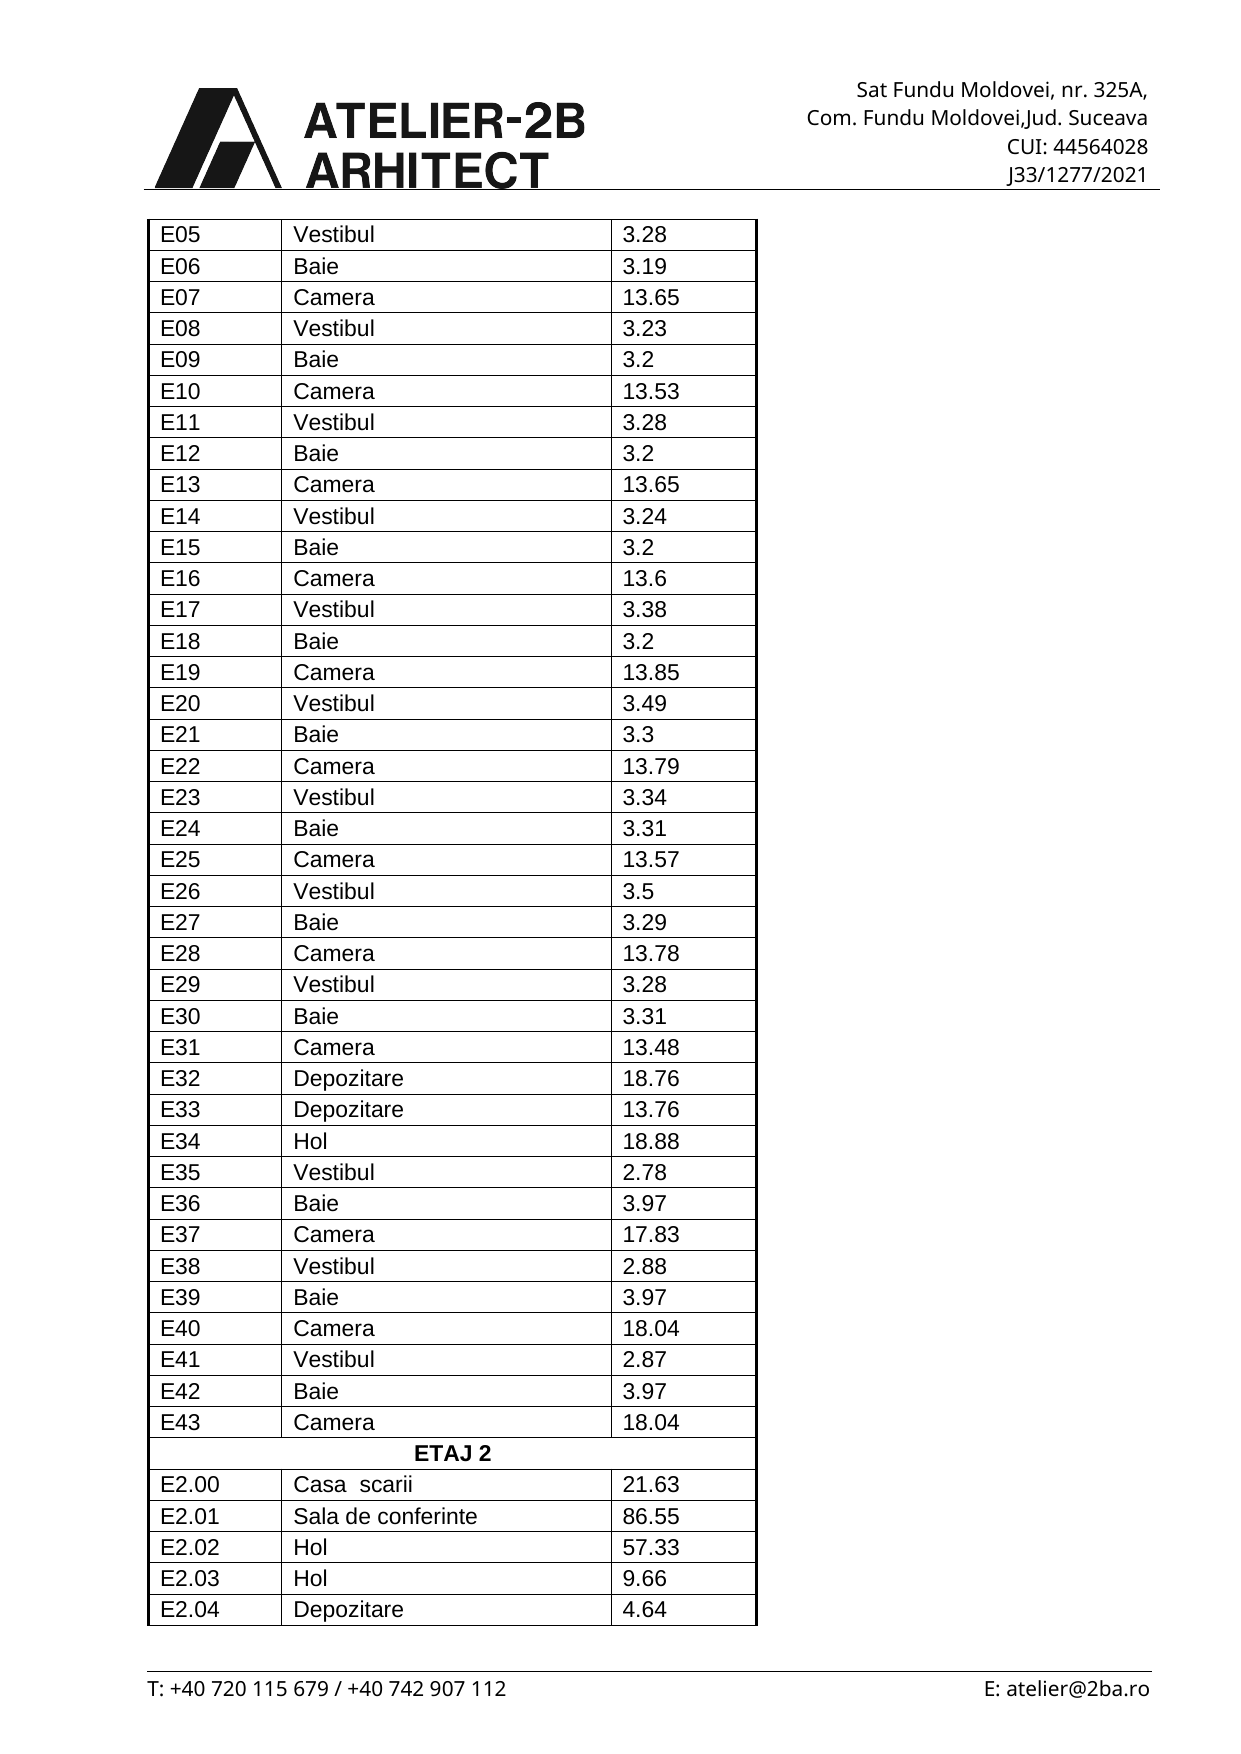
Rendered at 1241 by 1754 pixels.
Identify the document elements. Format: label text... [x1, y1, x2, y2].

table_cell E20 [150, 688, 281, 718]
table_cell Camera [282, 470, 611, 500]
table_cell E30 [150, 1001, 281, 1031]
table_cell E05 [150, 220, 281, 250]
table_cell 18.04 [612, 1407, 755, 1437]
table_cell Camera [282, 1407, 611, 1437]
table_cell E24 [150, 813, 281, 843]
table_cell 3.38 [612, 595, 755, 625]
table_cell E38 [150, 1251, 281, 1281]
table_cell 3.3 [612, 720, 755, 750]
table_cell E21 [150, 720, 281, 750]
table_cell 3.97 [612, 1376, 755, 1406]
table_cell E07 [150, 282, 281, 312]
table_cell Baie [282, 1188, 611, 1218]
table_cell 13.85 [612, 657, 755, 687]
table_cell E08 [150, 313, 281, 343]
table_cell 3.28 [612, 407, 755, 437]
table_cell E14 [150, 501, 281, 531]
table_cell 3.97 [612, 1188, 755, 1218]
table_cell Vestibul [282, 970, 611, 1000]
table_cell Baie [282, 251, 611, 281]
table_cell Vestibul [282, 313, 611, 343]
table_cell E2.03 [150, 1563, 281, 1593]
table_cell 13.6 [612, 563, 755, 593]
table_cell E40 [150, 1313, 281, 1343]
table_cell 3.2 [612, 438, 755, 468]
table_cell Depozitare [282, 1063, 611, 1093]
table_cell Hol [282, 1126, 611, 1156]
table_cell Camera [282, 1220, 611, 1250]
table_cell Sala de conferinte [282, 1501, 611, 1531]
table_cell 21.63 [612, 1470, 755, 1500]
table_cell E17 [150, 595, 281, 625]
table_cell 57.33 [612, 1532, 755, 1562]
table_cell 18.76 [612, 1063, 755, 1093]
table_cell 3.29 [612, 907, 755, 937]
table_cell Vestibul [282, 501, 611, 531]
table_cell E10 [150, 376, 281, 406]
table_cell Vestibul [282, 1345, 611, 1375]
table_cell 3.24 [612, 501, 755, 531]
table_cell Baie [282, 907, 611, 937]
table_cell 13.65 [612, 470, 755, 500]
table_cell 2.87 [612, 1345, 755, 1375]
table_cell 3.34 [612, 782, 755, 812]
table_cell Vestibul [282, 1157, 611, 1187]
table_cell E06 [150, 251, 281, 281]
table_cell 3.5 [612, 876, 755, 906]
table_cell 13.78 [612, 938, 755, 968]
table_cell E27 [150, 907, 281, 937]
table_cell Vestibul [282, 688, 611, 718]
picture [154, 88, 585, 189]
table_cell Camera [282, 563, 611, 593]
table_cell 3.19 [612, 251, 755, 281]
table_cell E28 [150, 938, 281, 968]
table_cell 13.57 [612, 845, 755, 875]
table_cell E2.01 [150, 1501, 281, 1531]
table_cell 13.79 [612, 751, 755, 781]
table_cell E12 [150, 438, 281, 468]
table_cell Hol [282, 1532, 611, 1562]
table_cell E26 [150, 876, 281, 906]
table_cell Camera [282, 751, 611, 781]
table_cell Vestibul [282, 876, 611, 906]
table_cell E29 [150, 970, 281, 1000]
table_cell Camera [282, 1032, 611, 1062]
table_cell 17.83 [612, 1220, 755, 1250]
table_cell 3.28 [612, 220, 755, 250]
table_cell E32 [150, 1063, 281, 1093]
table_cell Baie [282, 626, 611, 656]
table_cell Casa scarii [282, 1470, 611, 1500]
table_cell E43 [150, 1407, 281, 1437]
table_cell E23 [150, 782, 281, 812]
table_cell Baie [282, 1376, 611, 1406]
table_cell Depozitare [282, 1595, 611, 1625]
table_cell 3.97 [612, 1282, 755, 1312]
table_cell E42 [150, 1376, 281, 1406]
table_cell Baie [282, 1282, 611, 1312]
table_cell E15 [150, 532, 281, 562]
table_cell 3.2 [612, 345, 755, 375]
table_cell E41 [150, 1345, 281, 1375]
table_cell E31 [150, 1032, 281, 1062]
table_cell E22 [150, 751, 281, 781]
table_cell 3.49 [612, 688, 755, 718]
table_cell 13.53 [612, 376, 755, 406]
table_cell 3.31 [612, 1001, 755, 1031]
table_cell Hol [282, 1563, 611, 1593]
table_cell E09 [150, 345, 281, 375]
table_cell 2.88 [612, 1251, 755, 1281]
table_cell E35 [150, 1157, 281, 1187]
table_cell Camera [282, 376, 611, 406]
table_cell 3.28 [612, 970, 755, 1000]
table_cell E39 [150, 1282, 281, 1312]
table_cell Baie [282, 345, 611, 375]
table_cell Baie [282, 720, 611, 750]
table_cell 4.64 [612, 1595, 755, 1625]
table_cell Vestibul [282, 220, 611, 250]
table_cell Baie [282, 438, 611, 468]
table_cell Camera [282, 657, 611, 687]
table_cell Vestibul [282, 782, 611, 812]
table_cell Depozitare [282, 1095, 611, 1125]
table_cell Camera [282, 845, 611, 875]
table_cell ETAJ 2 [150, 1438, 755, 1468]
table_cell 13.65 [612, 282, 755, 312]
table_cell 3.2 [612, 532, 755, 562]
table_cell E33 [150, 1095, 281, 1125]
table_cell Baie [282, 813, 611, 843]
table_cell Camera [282, 1313, 611, 1343]
table_cell E2.04 [150, 1595, 281, 1625]
table_cell Vestibul [282, 1251, 611, 1281]
table_cell 18.04 [612, 1313, 755, 1343]
table_cell E16 [150, 563, 281, 593]
table_cell 3.23 [612, 313, 755, 343]
table_cell E11 [150, 407, 281, 437]
table_cell Vestibul [282, 407, 611, 437]
table_cell E18 [150, 626, 281, 656]
table_cell E36 [150, 1188, 281, 1218]
table_cell 2.78 [612, 1157, 755, 1187]
table_cell 86.55 [612, 1501, 755, 1531]
table_cell 3.2 [612, 626, 755, 656]
table_cell Baie [282, 532, 611, 562]
table_cell Baie [282, 1001, 611, 1031]
table_cell E37 [150, 1220, 281, 1250]
table_cell E25 [150, 845, 281, 875]
table_cell E19 [150, 657, 281, 687]
table_cell 9.66 [612, 1563, 755, 1593]
table_cell E2.00 [150, 1470, 281, 1500]
table_cell 3.31 [612, 813, 755, 843]
table_cell 13.76 [612, 1095, 755, 1125]
table_cell Vestibul [282, 595, 611, 625]
table_cell E34 [150, 1126, 281, 1156]
table_cell 13.48 [612, 1032, 755, 1062]
table_cell 18.88 [612, 1126, 755, 1156]
table_cell Camera [282, 938, 611, 968]
table_cell E2.02 [150, 1532, 281, 1562]
table_cell Camera [282, 282, 611, 312]
table_cell E13 [150, 470, 281, 500]
